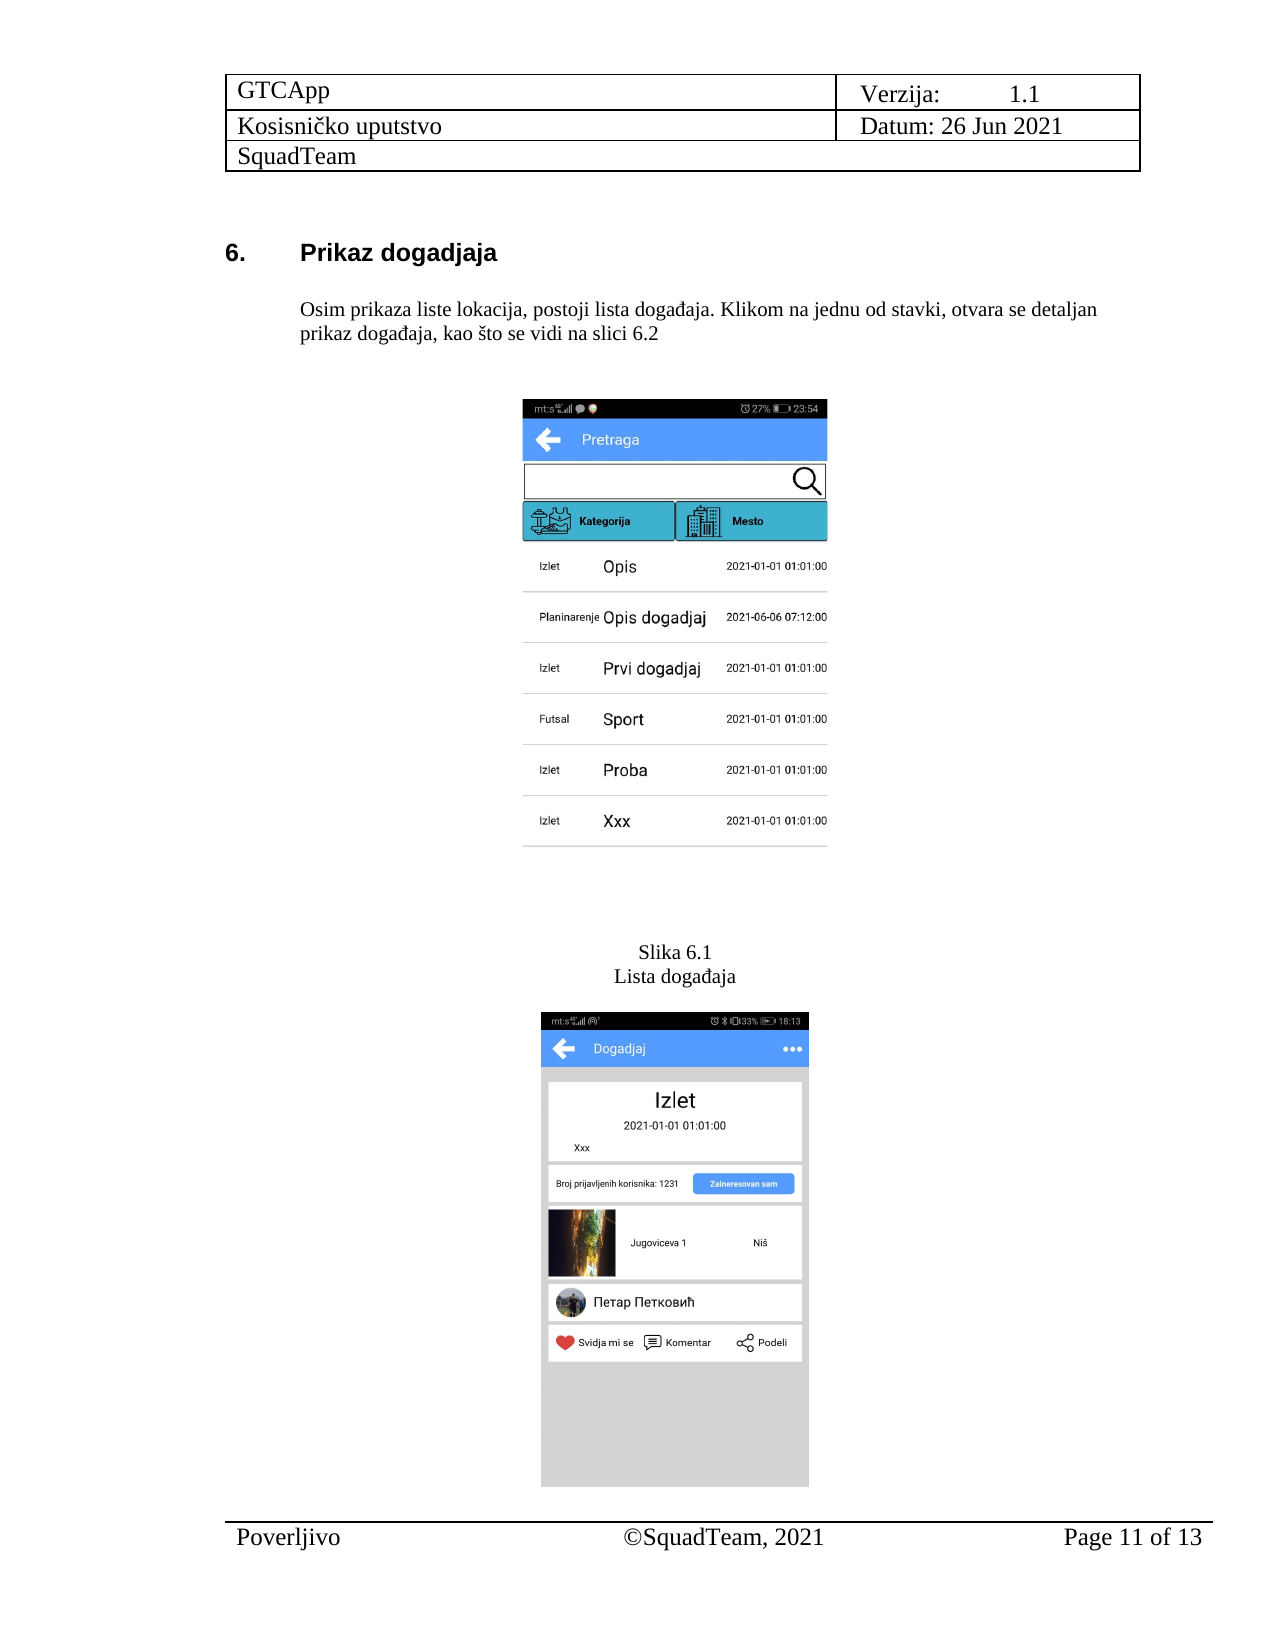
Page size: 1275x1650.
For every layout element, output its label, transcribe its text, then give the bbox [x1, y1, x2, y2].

picture [522, 399, 828, 941]
text Lista događaja [225, 964, 1125, 988]
text Osim prikaza liste lokacija, postoji lista događaja. Klikom na jednu od stavki, otvara se detaljan prikaz događaja, kao što se vidi na slici 6.2 [300, 297, 1125, 345]
picture [541, 1012, 809, 1487]
subtitle Prikaz dogadjaja [225, 238, 1125, 266]
